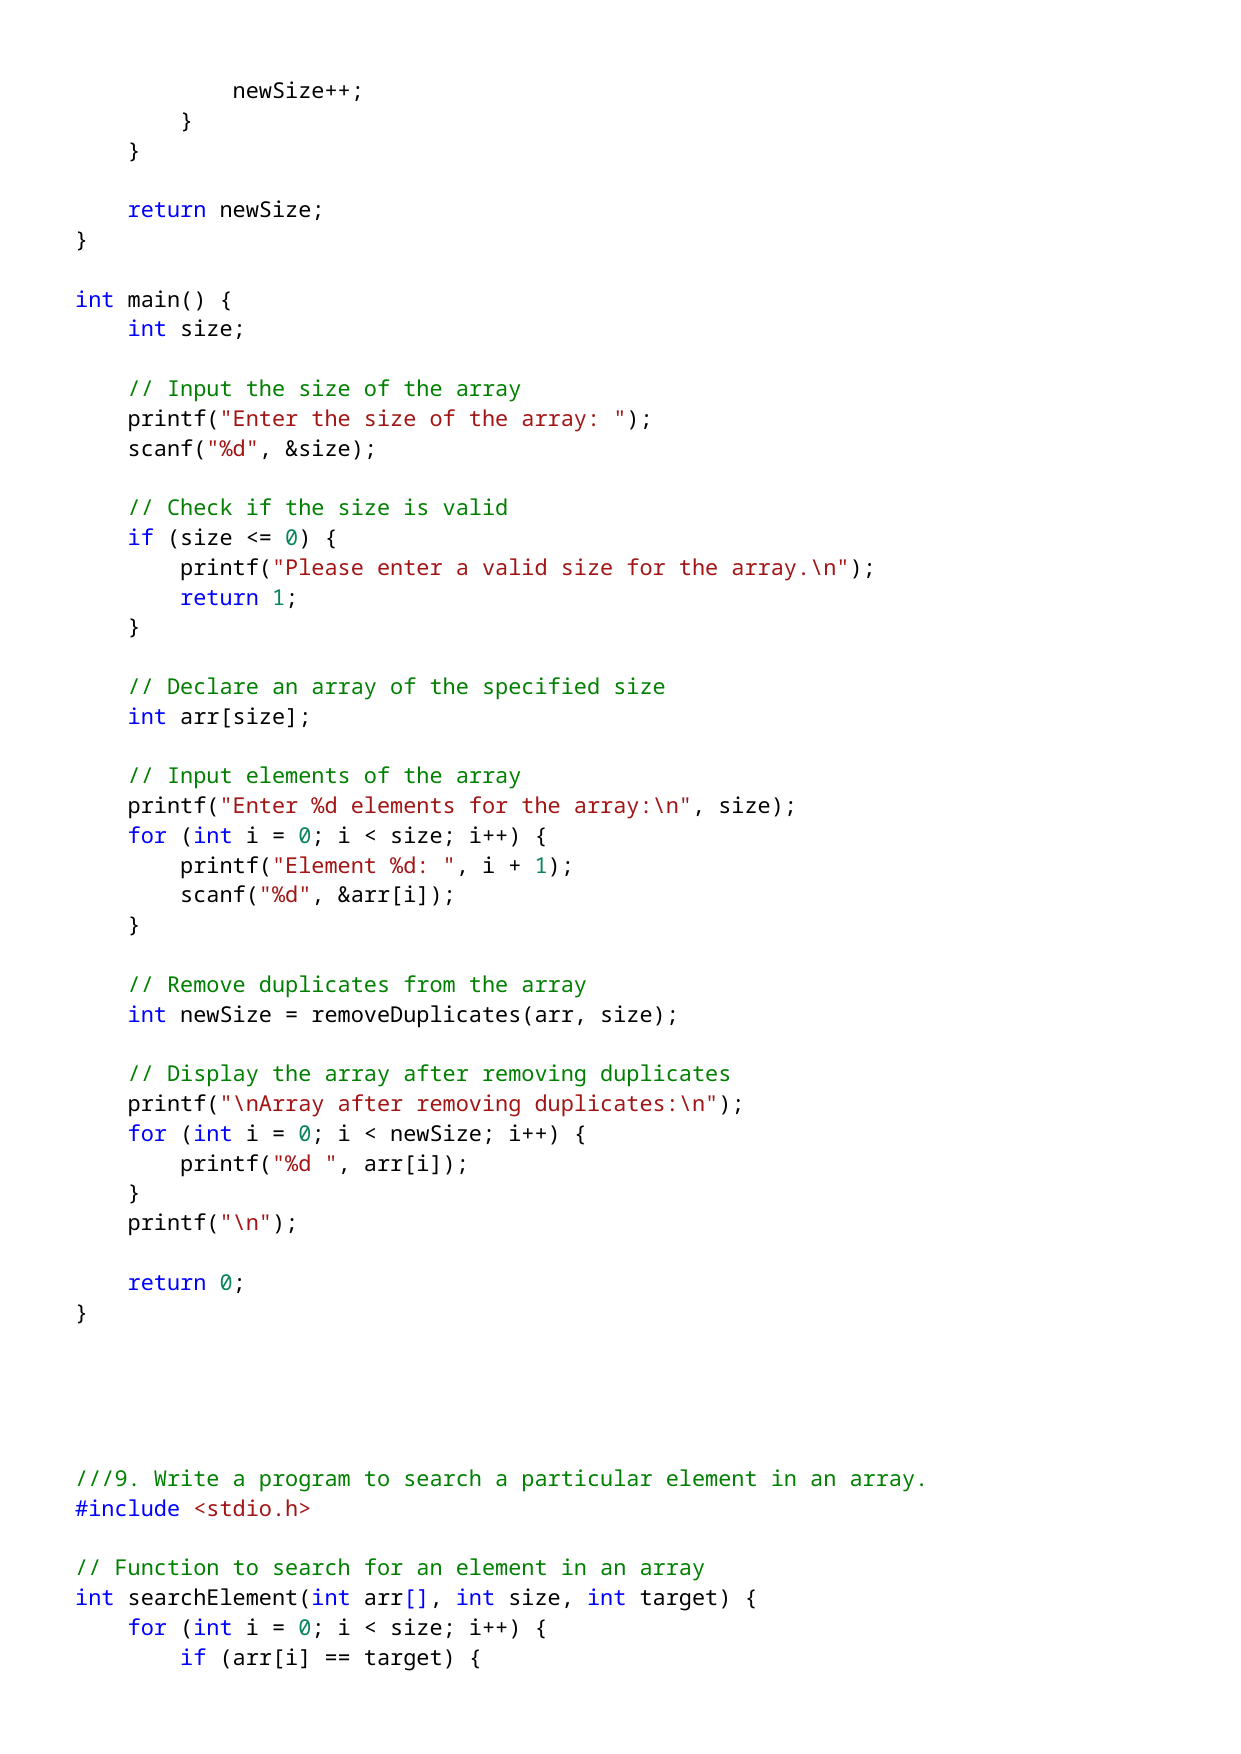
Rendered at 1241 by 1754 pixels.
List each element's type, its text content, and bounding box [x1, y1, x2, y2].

text int size; [75, 313, 1165, 343]
text int arr[size]; [75, 701, 1165, 730]
text scanf("%d", &size); [75, 432, 1165, 462]
text // Check if the size is valid [75, 492, 1165, 522]
text printf("Enter %d elements for the array:\n", size); [75, 790, 1165, 820]
text for (int i = 0; i < newSize; i++) { [75, 1118, 1165, 1147]
text // Display the array after removing duplicates [75, 1058, 1165, 1088]
text // Input elements of the array [75, 760, 1165, 790]
text return 1; [75, 581, 1165, 611]
text printf("Enter the size of the array: "); [75, 403, 1165, 432]
text } [75, 134, 1165, 164]
text } [75, 909, 1165, 939]
text ///9. Write a program to search a particular element in an array. [75, 1463, 1165, 1493]
text } [75, 1177, 1165, 1207]
text newSize++; [75, 75, 1165, 105]
text int searchElement(int arr[], int size, int target) { [75, 1582, 1165, 1612]
text // Declare an array of the specified size [75, 671, 1165, 701]
text for (int i = 0; i < size; i++) { [75, 820, 1165, 849]
text return newSize; [75, 194, 1165, 224]
text int main() { [75, 283, 1165, 313]
text printf("\nArray after removing duplicates:\n"); [75, 1088, 1165, 1118]
text printf("Please enter a valid size for the array.\n"); [75, 552, 1165, 581]
text if (arr[i] == target) { [75, 1642, 1165, 1671]
text for (int i = 0; i < size; i++) { [75, 1612, 1165, 1642]
text #include <stdio.h> [75, 1493, 1165, 1522]
text } [75, 105, 1165, 134]
text } [75, 224, 1165, 254]
text } [75, 611, 1165, 641]
text printf("Element %d: ", i + 1); [75, 849, 1165, 879]
text return 0; [75, 1267, 1165, 1296]
text int newSize = removeDuplicates(arr, size); [75, 998, 1165, 1028]
text } [75, 1296, 1165, 1326]
text // Function to search for an element in an array [75, 1552, 1165, 1582]
text // Input the size of the array [75, 373, 1165, 403]
text printf("\n"); [75, 1207, 1165, 1237]
text if (size <= 0) { [75, 522, 1165, 552]
text // Remove duplicates from the array [75, 969, 1165, 998]
text printf("%d ", arr[i]); [75, 1147, 1165, 1177]
text scanf("%d", &arr[i]); [75, 879, 1165, 909]
